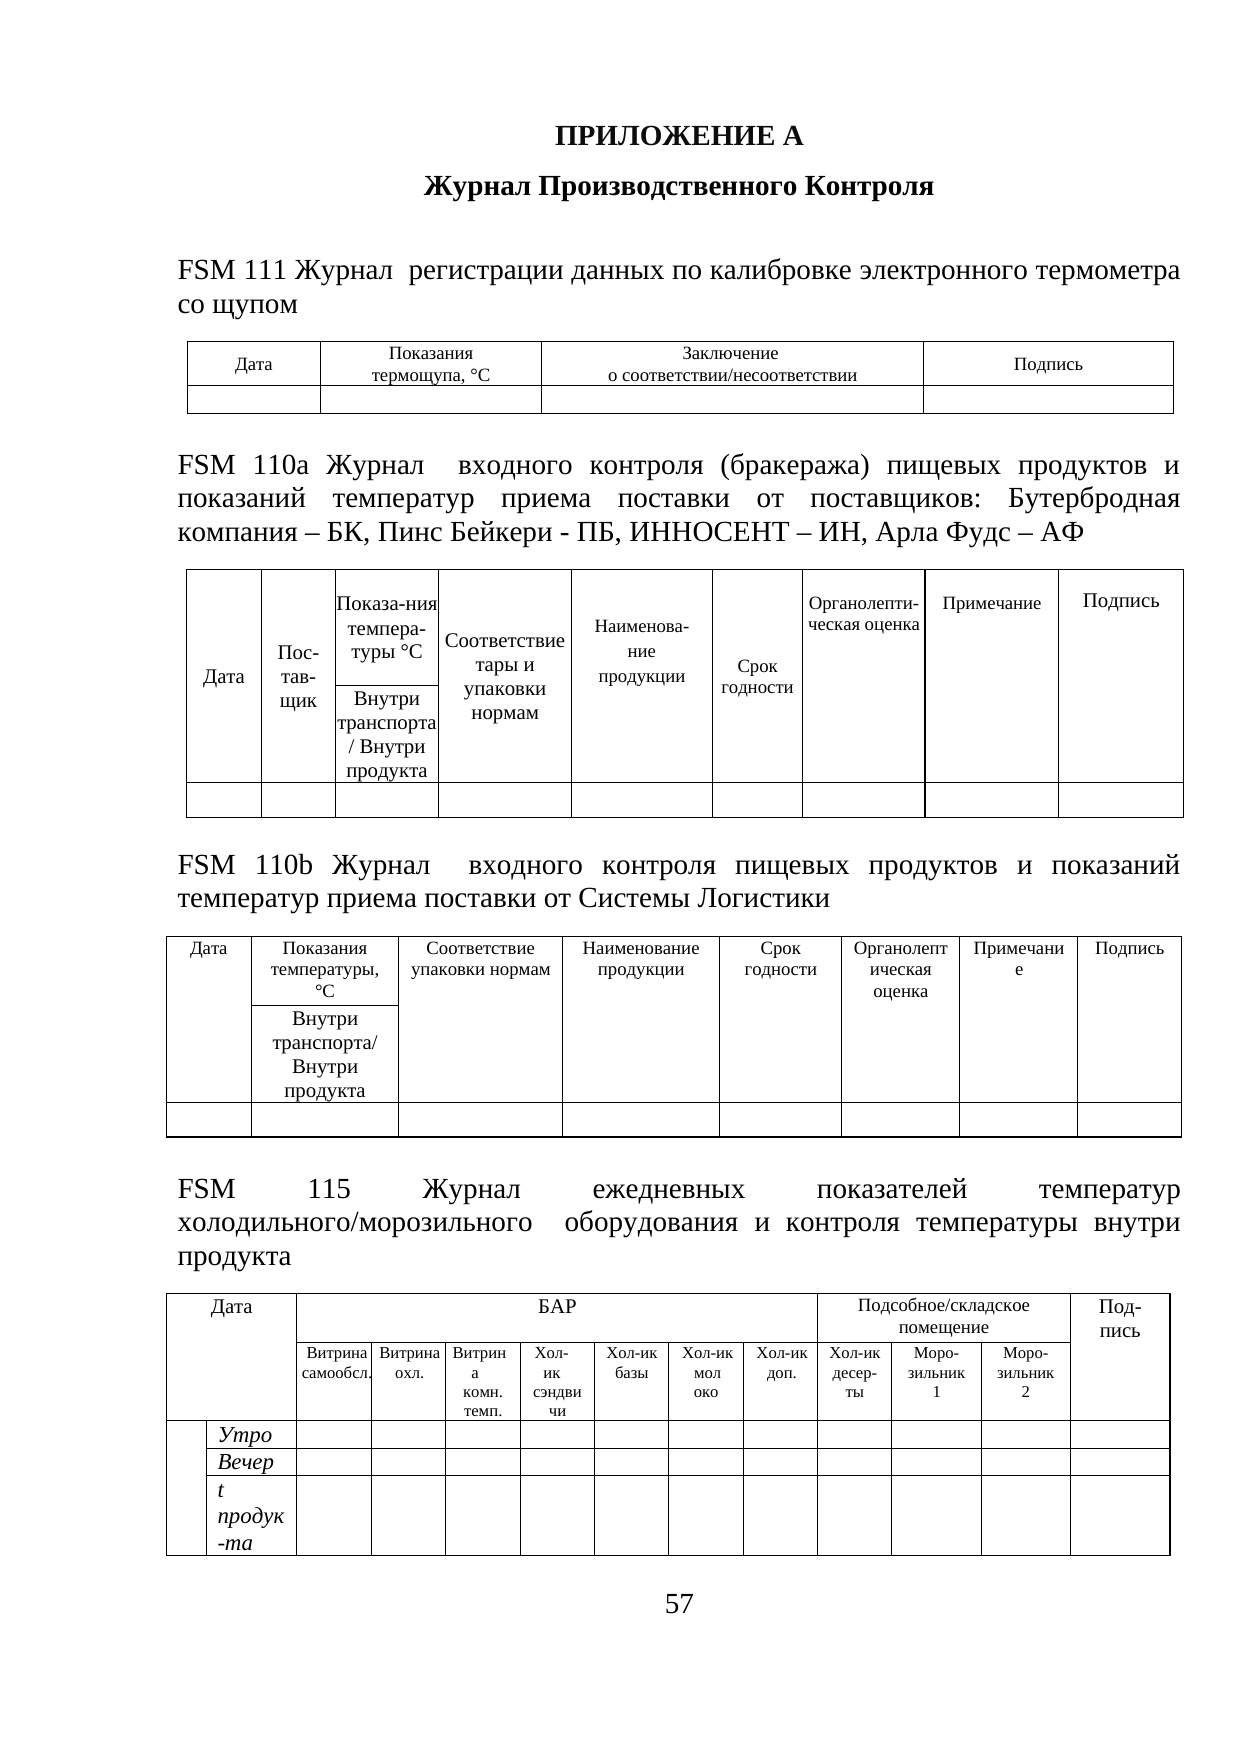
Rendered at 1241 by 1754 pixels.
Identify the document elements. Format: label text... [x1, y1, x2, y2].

subtitle ПРИЛОЖЕНИЕ А [177, 118, 1181, 152]
text FSM 111 Журнал регистрации данных по калибровке электронного термометра со щупом [177, 252, 1181, 319]
table_cell t продук-та [207, 1476, 296, 1555]
table_cell [595, 1421, 668, 1447]
table_header Примечание [926, 570, 1058, 656]
table_cell [595, 1449, 668, 1475]
table_cell [252, 1103, 398, 1136]
table_cell Витрина комн. темп. [446, 1343, 520, 1420]
table_cell [744, 1421, 817, 1447]
table_cell [542, 386, 923, 412]
table_cell [982, 1449, 1070, 1475]
text FSM 110a Журнал входного контроля (бракеража) пищевых продуктов и показаний температур приема поставки от поставщиков: Бутербродная компания – БК, Пинс Бейкери - ПБ, ИННОСЕНТ – ИН, Арла Фудс – АФ [177, 447, 1181, 548]
table_cell Утро [207, 1421, 296, 1447]
table_cell [187, 783, 261, 817]
table_cell Моро-зильник 1 [892, 1343, 981, 1420]
table_header Подсобное/складское помещение [818, 1294, 1070, 1342]
table_cell Внутри транспорта/ Внутри продукта [336, 686, 438, 782]
table_cell [803, 783, 924, 817]
table_cell [892, 1421, 981, 1447]
table_cell [336, 783, 438, 817]
table_cell [803, 656, 924, 782]
table_cell Моро-зильник 2 [982, 1343, 1070, 1420]
table_cell [1059, 783, 1183, 817]
table_cell [892, 1476, 981, 1555]
table_header БАР [297, 1294, 817, 1342]
table_cell [595, 1476, 668, 1555]
table_cell Хол-ик десер-ты [818, 1343, 891, 1420]
table_cell [372, 1449, 445, 1475]
table_header Заключение о соответствии/несоответствии [542, 342, 923, 385]
table_cell Вечер [207, 1449, 296, 1475]
table_cell [744, 1476, 817, 1555]
table_header Примечание [960, 937, 1077, 1102]
table_cell [521, 1421, 594, 1447]
table_cell Внутри транспорта/ Внутри продукта [252, 1006, 398, 1102]
table_cell [297, 1449, 371, 1475]
table_cell Витрина охл. [372, 1343, 445, 1420]
table_cell [720, 1103, 841, 1136]
table_header Подпись [1059, 570, 1183, 656]
table_cell [842, 1103, 959, 1136]
table_cell [297, 1421, 371, 1447]
table_cell [439, 783, 571, 817]
table_header Дата [167, 937, 251, 1102]
table_cell [1078, 1103, 1181, 1136]
table_cell [982, 1476, 1070, 1555]
table_cell [818, 1449, 891, 1475]
table_cell [399, 1103, 562, 1136]
table_header Под-пись [1071, 1294, 1169, 1420]
table_cell [167, 1421, 206, 1555]
table_header Соответствие тары и упаковки нормам [439, 570, 571, 782]
table_cell [446, 1449, 520, 1475]
table_cell Хол-ик мол око [669, 1343, 743, 1420]
table_cell [744, 1449, 817, 1475]
table_cell [1059, 656, 1183, 782]
table_cell [669, 1476, 743, 1555]
table_cell [321, 386, 541, 412]
table_cell [167, 1103, 251, 1136]
table_header Пос-тав-щик [262, 570, 335, 782]
table_cell [1071, 1449, 1169, 1475]
text FSM 115 Журнал ежедневных показателей температур холодильного/морозильного оборудования и контроля температуры внутри продукта [177, 1171, 1181, 1272]
table_cell [297, 1476, 371, 1555]
table_cell Хол-ик базы [595, 1343, 668, 1420]
table_cell [262, 783, 335, 817]
table_cell [960, 1103, 1077, 1136]
table_cell [669, 1421, 743, 1447]
table_cell [188, 386, 320, 412]
table_header Наименование продукции [563, 937, 719, 1102]
table_cell [669, 1449, 743, 1475]
table_header Показа-ния темпера-туры °С [336, 570, 438, 684]
table_cell [926, 656, 1058, 782]
table_cell [446, 1476, 520, 1555]
text Журнал Производственного Контроля [177, 168, 1181, 202]
table_header Срок годности [720, 937, 841, 1102]
table_header Срок годности [713, 570, 802, 782]
table_cell [818, 1476, 891, 1555]
table_header Дата [187, 570, 261, 782]
table_cell [982, 1421, 1070, 1447]
table_cell [924, 386, 1173, 412]
table_cell [521, 1476, 594, 1555]
table_cell [446, 1421, 520, 1447]
table_cell [1071, 1421, 1169, 1447]
table_header Показания температуры, °С [252, 937, 398, 1004]
table_cell [563, 1103, 719, 1136]
table_header Дата [167, 1294, 296, 1420]
table_cell [1071, 1476, 1169, 1555]
table_cell Витрина самообсл. [297, 1343, 371, 1420]
table_cell Хол-ик доп. [744, 1343, 817, 1420]
table_header Дата [188, 342, 320, 385]
table_cell [818, 1421, 891, 1447]
table_header Наименова-ние продукции [572, 570, 712, 782]
table_header Показания термощупа, °С [321, 342, 541, 385]
table_cell [372, 1476, 445, 1555]
table_header Органолептическая оценка [842, 937, 959, 1102]
table_cell [926, 783, 1058, 817]
table_cell Хол-ик сэндвичи [521, 1343, 594, 1420]
table_cell [372, 1421, 445, 1447]
text FSM 110b Журнал входного контроля пищевых продуктов и показаний температур приема поставки от Системы Логистики [177, 847, 1181, 914]
table_header Органолепти-ческая оценка [803, 570, 924, 656]
table_cell [713, 783, 802, 817]
table_header Соответствие упаковки нормам [399, 937, 562, 1102]
table_cell [892, 1449, 981, 1475]
table_cell [572, 783, 712, 817]
table_header Подпись [924, 342, 1173, 385]
table_cell [521, 1449, 594, 1475]
table_header Подпись [1078, 937, 1181, 1102]
